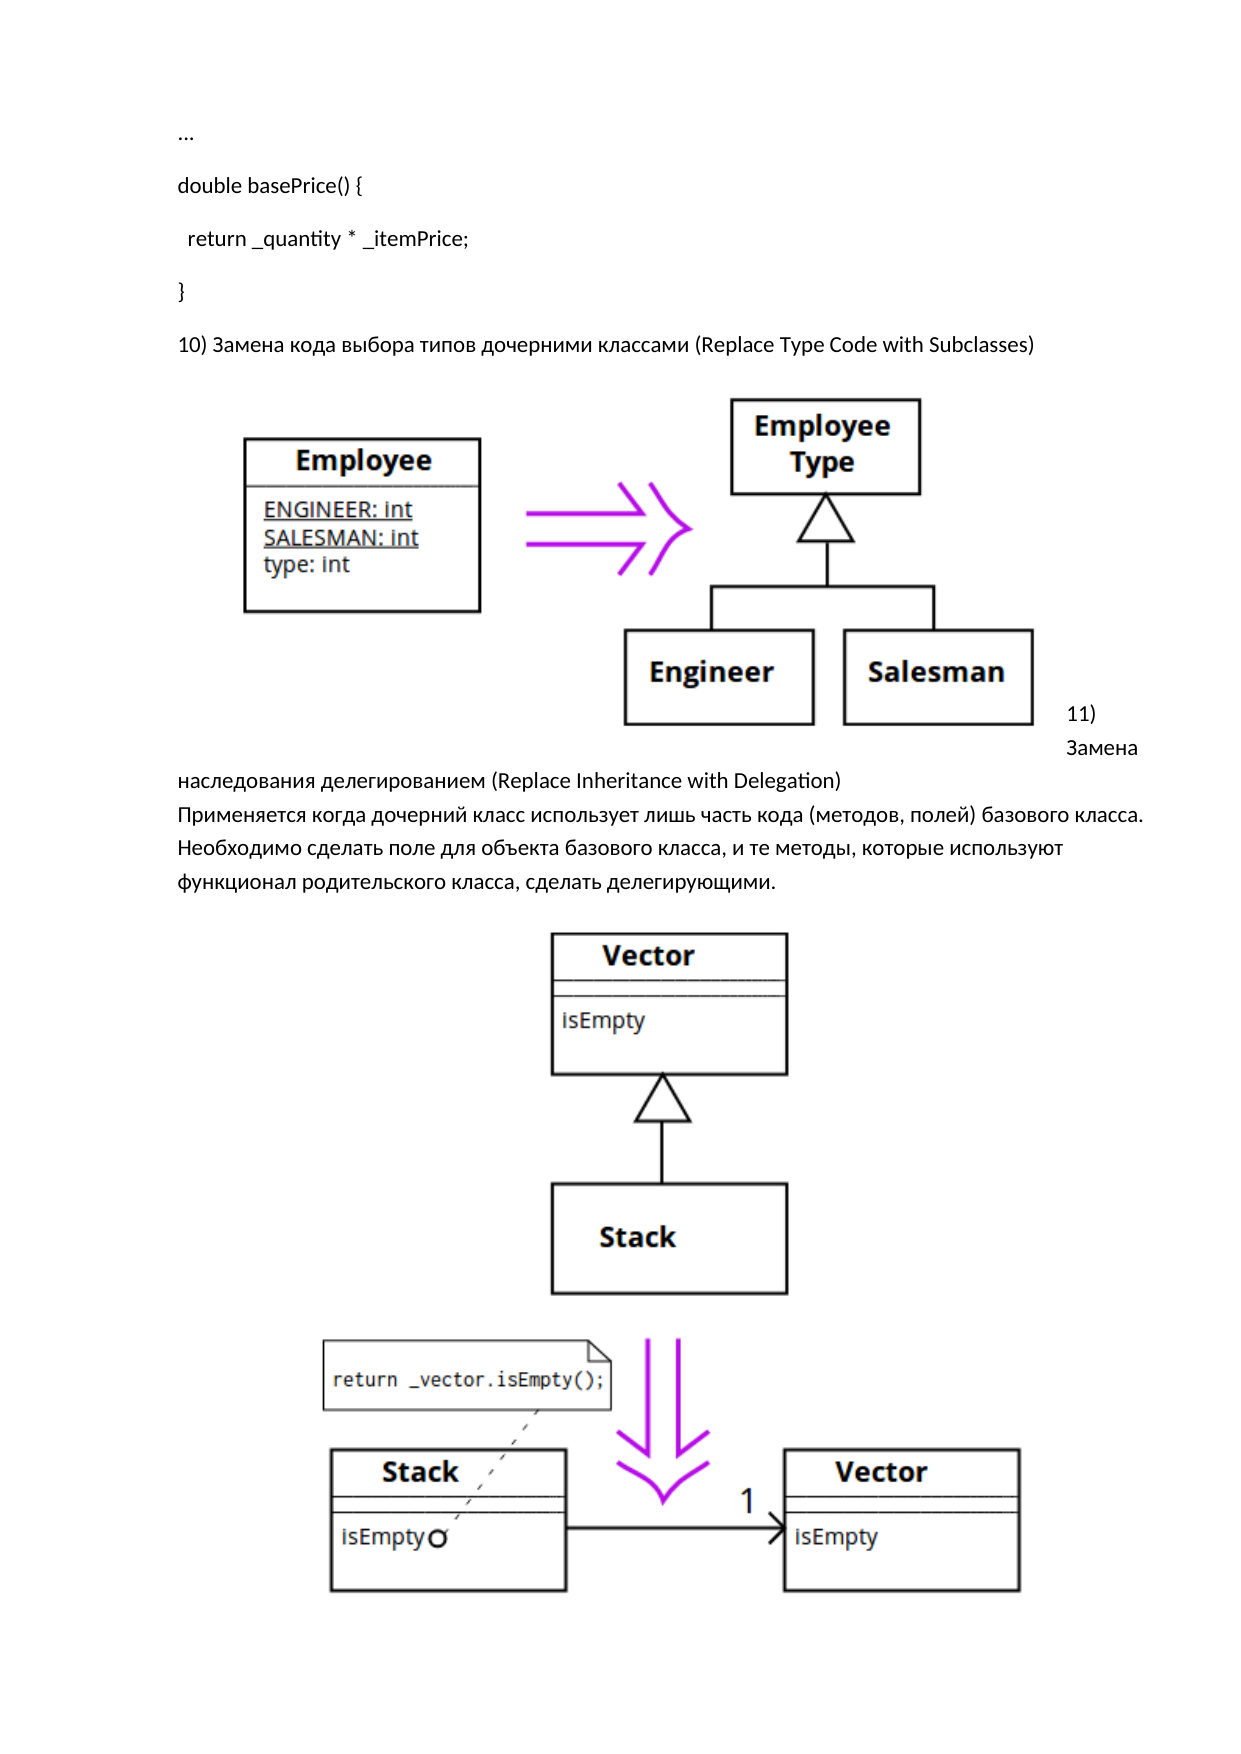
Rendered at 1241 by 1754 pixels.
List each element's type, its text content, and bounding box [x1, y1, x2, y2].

text Необходимо сделать поле для объекта базового класса, и те методы, которые используют функционал родительского класса, сделать делегирующими. [177, 833, 1152, 895]
text } [177, 277, 1152, 305]
text ... [177, 118, 1152, 146]
text Применяется когда дочерний класс использует лишь часть кода (методов, полей) базового класса. [177, 800, 1152, 828]
text return _quantity * _itemPrice; [177, 224, 1152, 252]
picture [228, 367, 1067, 759]
picture [273, 900, 1056, 1612]
text 11) Замена наследования делегированием (Replace Inheritance with Delegation) [177, 699, 1152, 794]
text 10) Замена кода выбора типов дочерними классами (Replace Type Code with Subclasses) [177, 330, 1152, 358]
text double basePrice() { [177, 171, 1152, 199]
